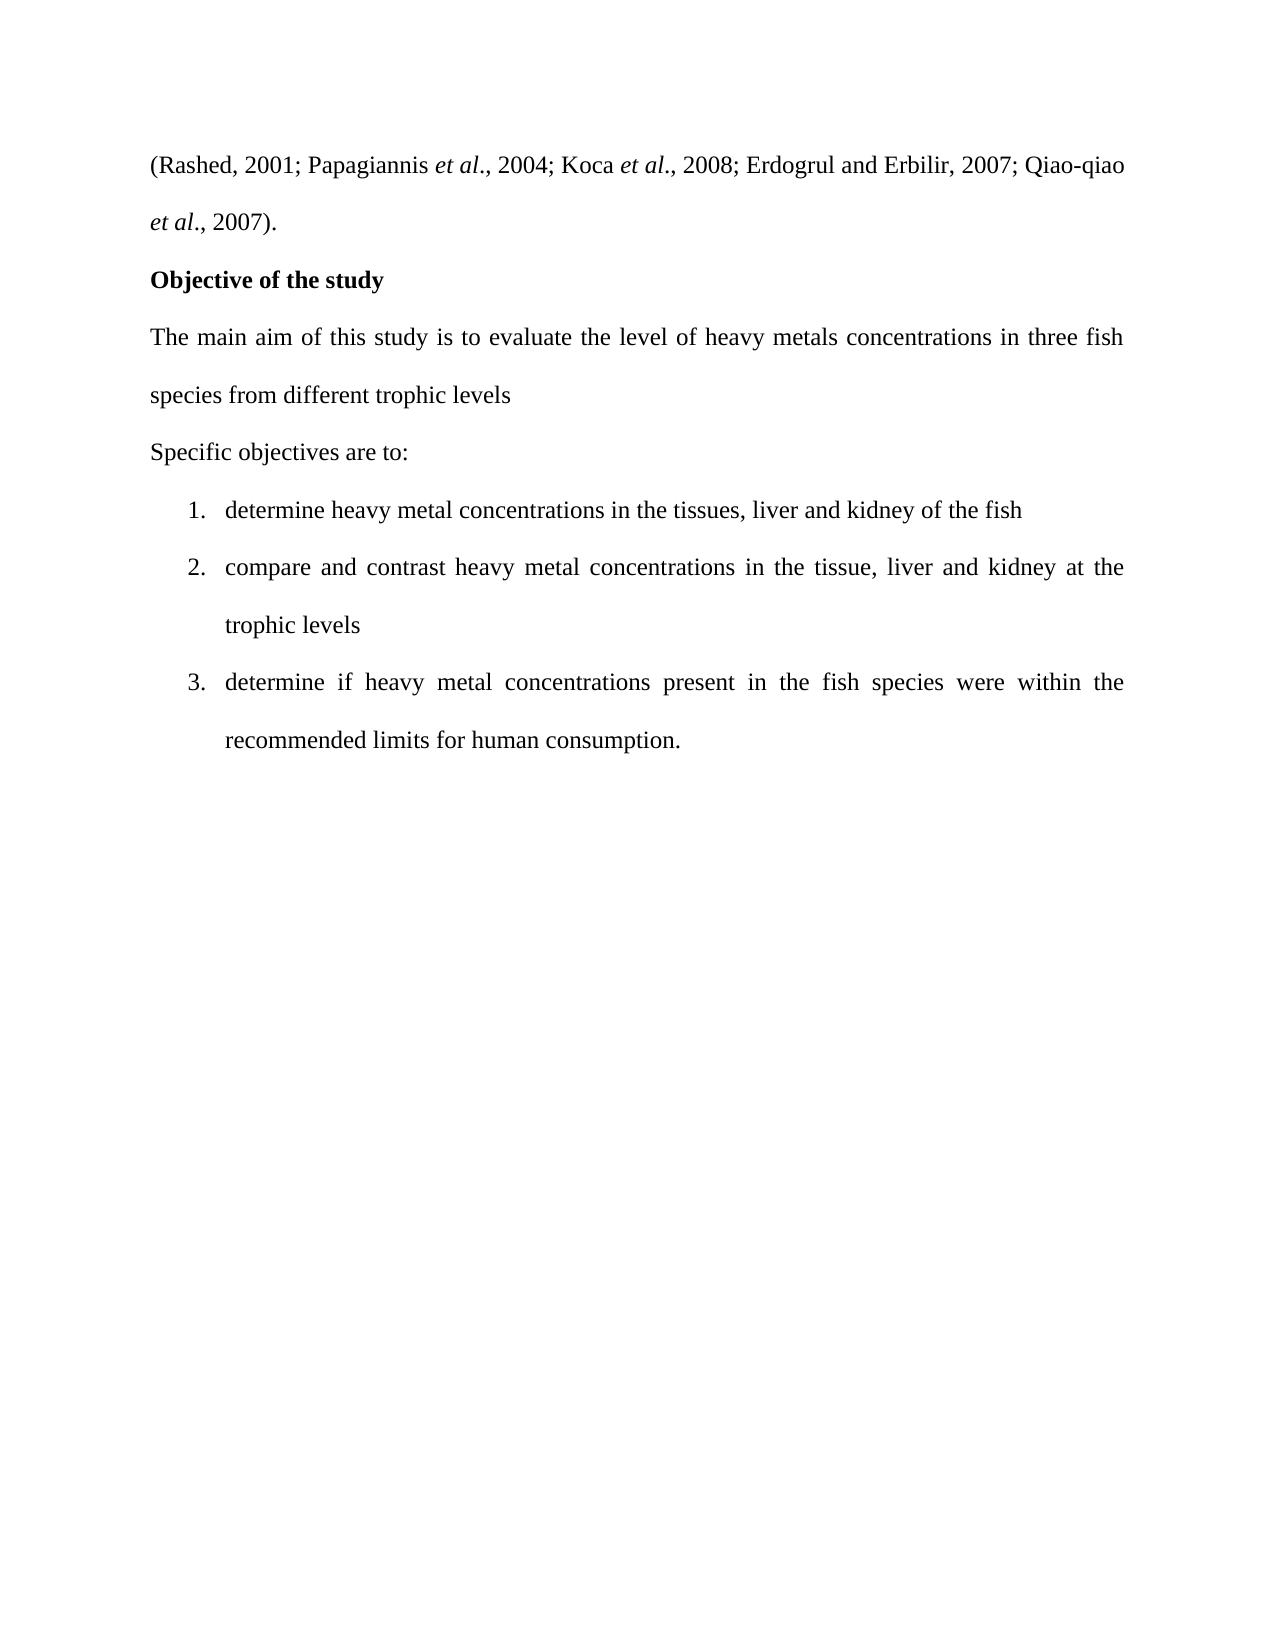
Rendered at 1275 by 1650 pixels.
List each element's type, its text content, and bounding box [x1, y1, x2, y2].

text Objective of the study [150, 265, 1125, 294]
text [150, 150, 1125, 236]
list compare and contrast heavy metal concentrations in the tissue, liver and kidney at the trophic levels [187, 552, 1125, 639]
list determine heavy metal concentrations in the tissues, liver and kidney of the fish [187, 495, 1125, 524]
text Specific objectives are to: [150, 437, 1125, 466]
text The main aim of this study is to evaluate the level of heavy metals concentrations in three fish species from different trophic levels [150, 322, 1125, 409]
list determine if heavy metal concentrations present in the fish species were within the recommended limits for human consumption. [187, 667, 1125, 754]
